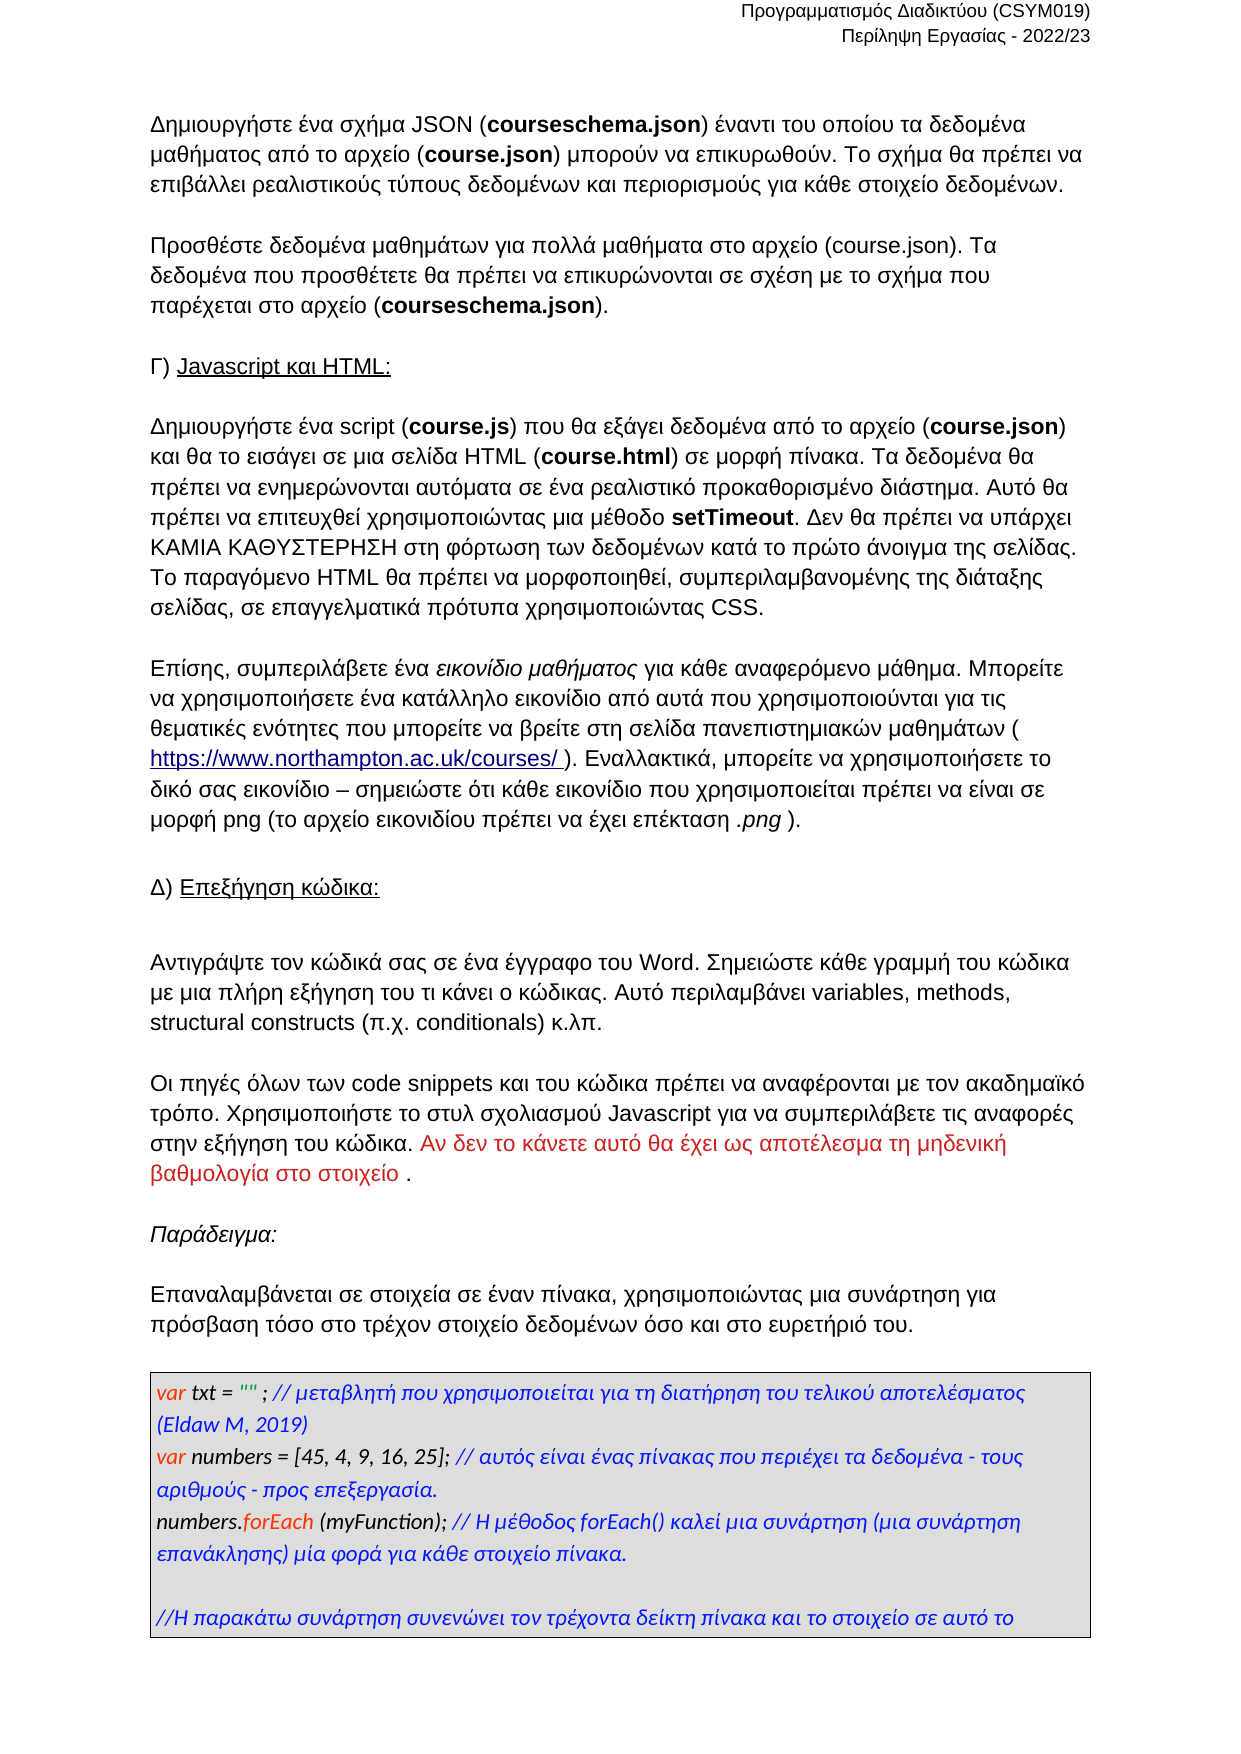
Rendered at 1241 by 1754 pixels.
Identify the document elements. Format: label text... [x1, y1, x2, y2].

text Δημιουργήστε ένα script (course.js) που θα εξάγει δεδομένα από το αρχείο (course.json) και θα το εισάγει σε μια σελίδα HTML (course.html) σε μορφή πίνακα. Τα δεδομένα θα πρέπει να ενημερώνονται αυτόματα σε ένα ρεαλιστικό προκαθορισμένο διάστημα. Αυτό θα πρέπει να επιτευχθεί χρησιμοποιώντας μια μέθοδο setTimeout. Δεν θα πρέπει να υπάρχει ΚΑΜΙΑ ΚΑΘΥΣΤΕΡΗΣΗ στη φόρτωση των δεδομένων κατά το πρώτο άνοιγμα της σελίδας. Το παραγόμενο HTML θα πρέπει να μορφοποιηθεί, συμπεριλαμβανομένης της διάταξης σελίδας, σε επαγγελματικά πρότυπα χρησιμοποιώντας CSS. [150, 413, 1090, 621]
text Προσθέστε δεδομένα μαθημάτων για πολλά μαθήματα στο αρχείο (course.json). Τα δεδομένα που προσθέτετε θα πρέπει να επικυρώνονται σε σχέση με το σχήμα που παρέχεται στο αρχείο (courseschema.json). [150, 232, 1090, 319]
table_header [151, 1373, 1090, 1637]
text Παράδειγμα: [150, 1221, 1090, 1247]
text Δ) Επεξήγηση κώδικα: [150, 874, 1090, 900]
text Επαναλαμβάνεται σε στοιχεία σε έναν πίνακα, χρησιμοποιώντας μια συνάρτηση για πρόσβαση τόσο στο τρέχον στοιχείο δεδομένων όσο και στο ευρετήριό του. [150, 1281, 1090, 1338]
text Δημιουργήστε ένα σχήμα JSON (courseschema.json) έναντι του οποίου τα δεδομένα μαθήματος από το αρχείο (course.json) μπορούν να επικυρωθούν. Το σχήμα θα πρέπει να επιβάλλει ρεαλιστικούς τύπους δεδομένων και περιορισμούς για κάθε στοιχείο δεδομένων. [150, 111, 1090, 198]
text Αντιγράψτε τον κώδικά σας σε ένα έγγραφο του Word. Σημειώστε κάθε γραμμή του κώδικα με μια πλήρη εξήγηση του τι κάνει ο κώδικας. Αυτό περιλαμβάνει variables, methods, structural constructs (π.χ. conditionals) κ.λπ. [150, 949, 1090, 1036]
text Οι πηγές όλων των code snippets και του κώδικα πρέπει να αναφέρονται με τον ακαδημαϊκό τρόπο. Χρησιμοποιήστε το στυλ σχολιασμού Javascript για να συμπεριλάβετε τις αναφορές στην εξήγηση του κώδικα. Αν δεν το κάνετε αυτό θα έχει ως αποτέλεσμα τη μηδενική βαθμολογία στο στοιχείο . [150, 1070, 1090, 1187]
text Γ) Javascript και HTML: [150, 353, 1090, 379]
text Επίσης, συμπεριλάβετε ένα εικονίδιο μαθήματος για κάθε αναφερόμενο μάθημα. Μπορείτε να χρησιμοποιήσετε ένα κατάλληλο εικονίδιο από αυτά που χρησιμοποιούνται για τις θεματικές ενότητες που μπορείτε να βρείτε στη σελίδα πανεπιστημιακών μαθημάτων ( https://www.northampton.ac.uk/courses/ ). Εναλλακτικά, μπορείτε να χρησιμοποιήσετε το δικό σας εικονίδιο – σημειώστε ότι κάθε εικονίδιο που χρησιμοποιείται πρέπει να είναι σε μορφή png (το αρχείο εικονιδίου πρέπει να έχει επέκταση .png ). [150, 655, 1090, 832]
